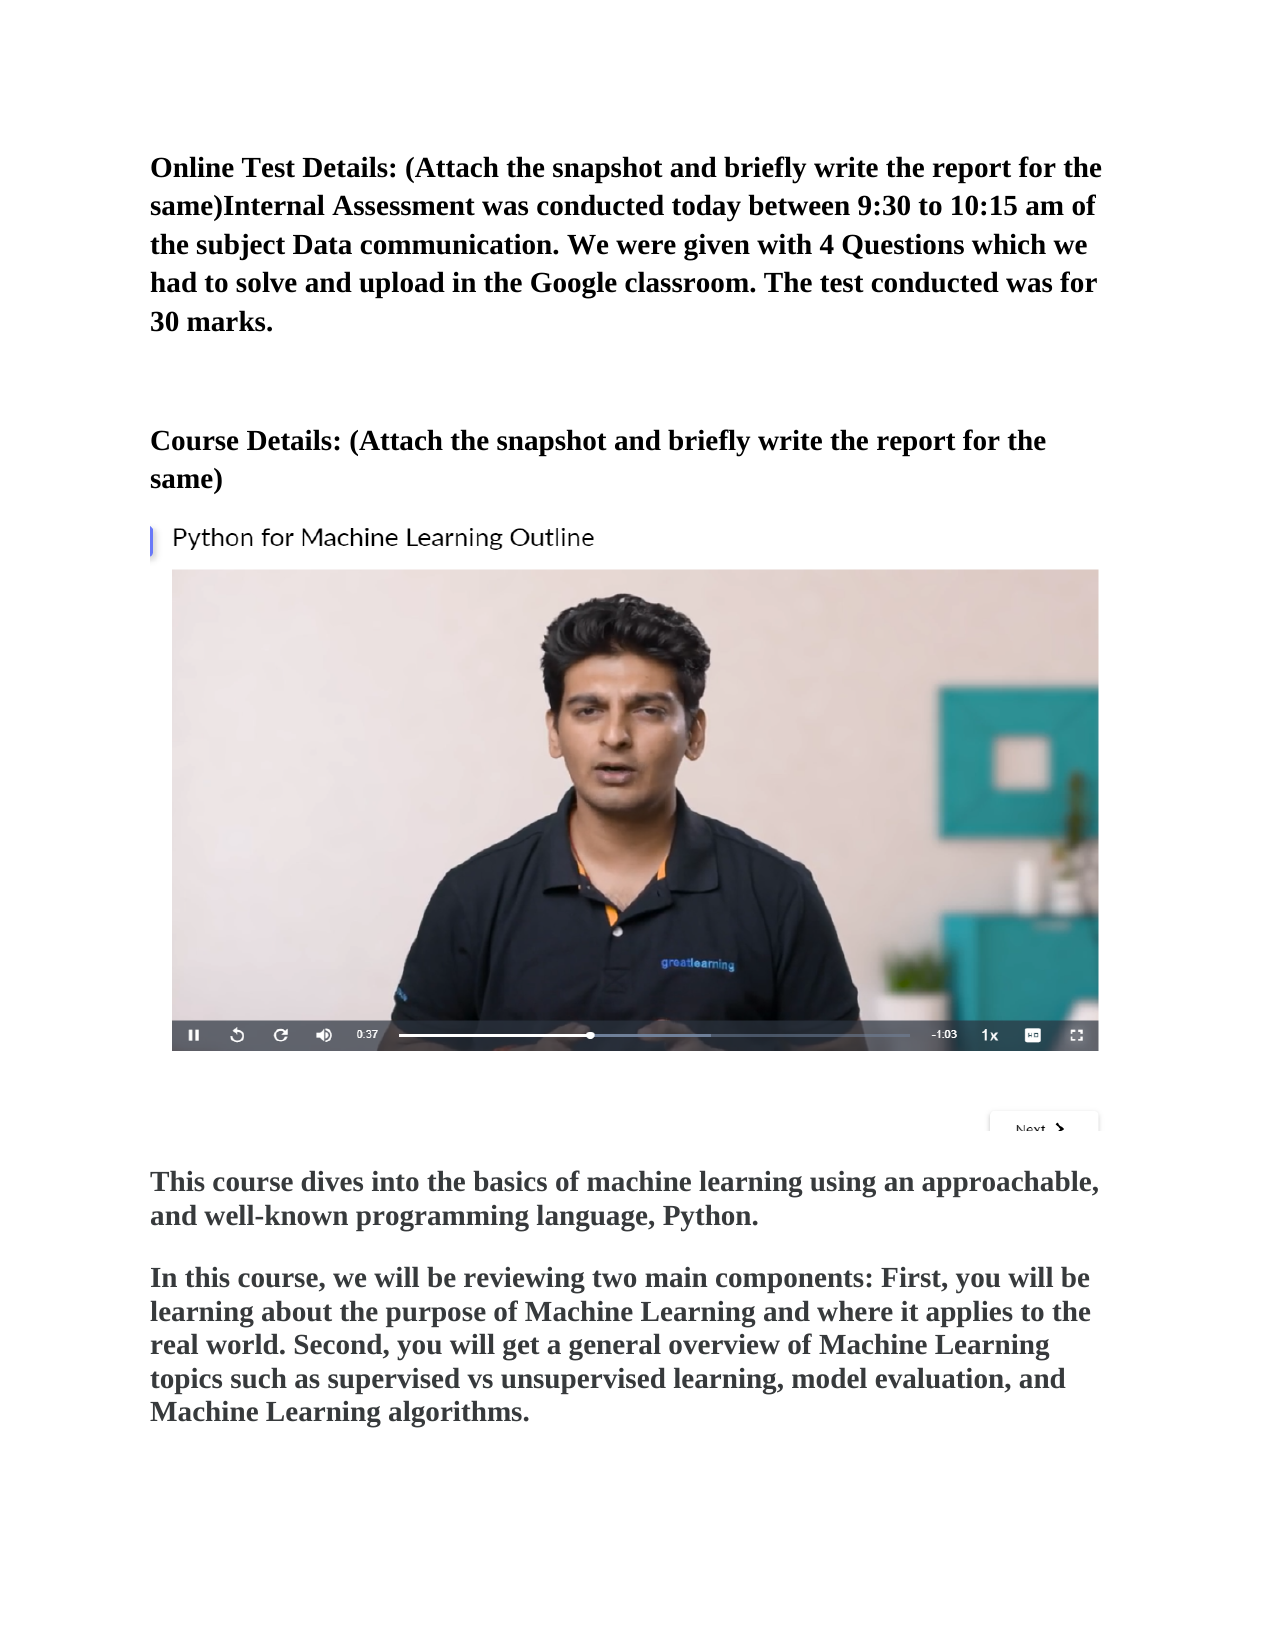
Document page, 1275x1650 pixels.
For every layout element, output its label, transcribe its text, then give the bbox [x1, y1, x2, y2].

text In this course, we will be reviewing two main components: First, you will be learning about the purpose of Machine Learning and where it applies to the real world. Second, you will get a general overview of Machine Learning topics such as supervised vs unsupervised learning, model evaluation, and Machine Learning algorithms. [150, 1260, 1125, 1428]
picture [150, 520, 1125, 1131]
text Online Test Details: (Attach the snapshot and briefly write the report for the same)Internal Assessment was conducted today between 9:30 to 10:15 am of the subject Data communication. We were given with 4 Questions which we had to solve and upload in the Google classroom. The test conducted was for 30 marks. [150, 150, 1125, 338]
text Course Details: (Attach the snapshot and briefly write the report for the same) [150, 423, 1125, 495]
text This course dives into the basics of machine learning using an approachable, and well-known programming language, Python. [150, 1164, 1125, 1231]
